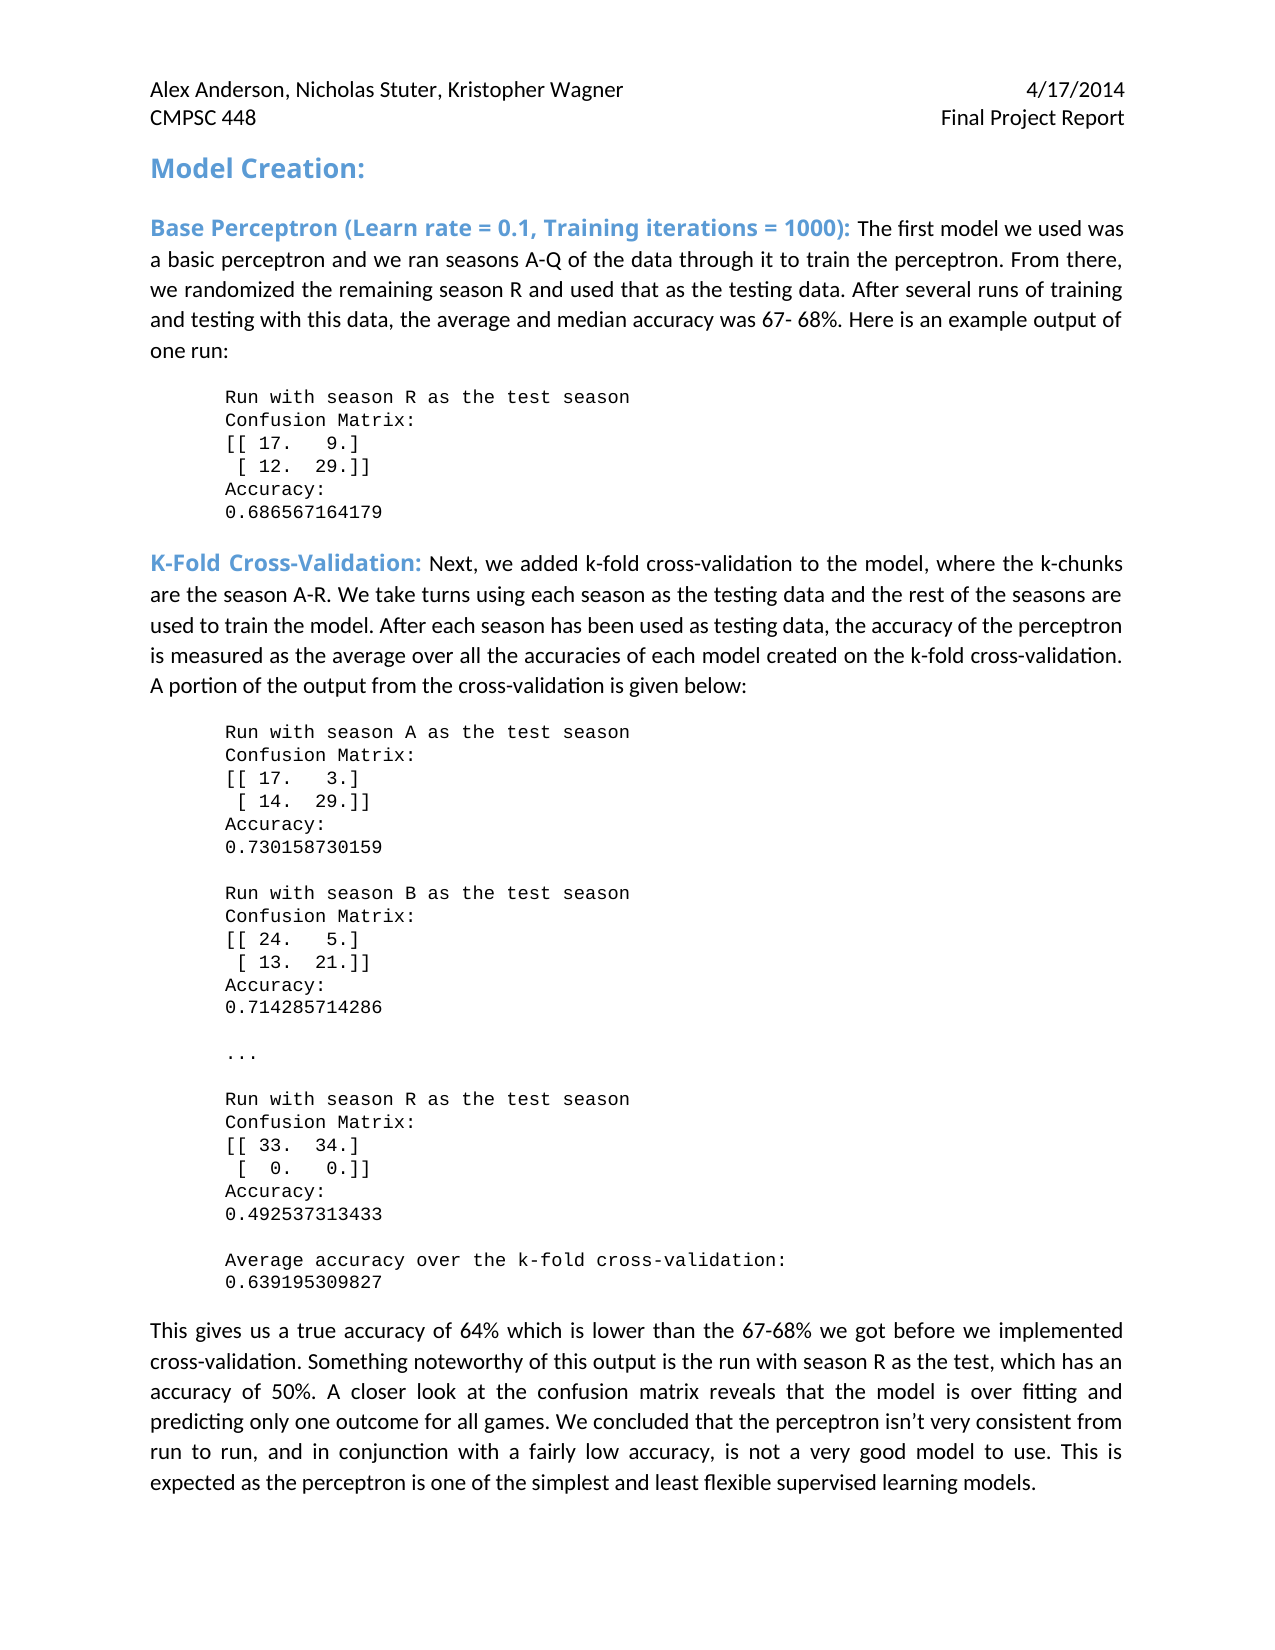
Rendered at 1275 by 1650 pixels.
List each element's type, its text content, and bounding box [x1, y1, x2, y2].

list Accuracy: [225, 975, 1125, 997]
list Confusion Matrix: [225, 1113, 1125, 1134]
list [ 12. 29.]] [225, 457, 1125, 478]
list [[ 24. 5.] [225, 929, 1125, 951]
list Run with season A as the test season [225, 723, 1125, 744]
list [ 14. 29.]] [225, 792, 1125, 813]
list 0.714285714286 [225, 998, 1125, 1019]
list 0.639195309827 [225, 1273, 1125, 1294]
list Confusion Matrix: [225, 907, 1125, 928]
list 0.492537313433 [225, 1204, 1125, 1226]
list Run with season R as the test season [225, 388, 1125, 409]
list 0.686567164179 [225, 502, 1125, 524]
list [[ 17. 3.] [225, 769, 1125, 790]
list Accuracy: [225, 815, 1125, 836]
list Model Creation: [150, 150, 1125, 187]
list 0.730158730159 [225, 838, 1125, 859]
list Base Perceptron (Learn rate = 0.1, Training iterations = 1000): The first model we used was a basic perceptron and we ran seasons A-Q of the data through it to train the perceptron. From there, we randomized the remaining season R and used that as the testing data. After several runs of training and testing with this data, the average and median accuracy was 67- 68%. Here is an example output of one run: [150, 212, 1125, 364]
list K-Fold Cross-Validation: Next, we added k-fold cross-validation to the model, where the k-chunks are the season A-R. We take turns using each season as the testing data and the rest of the seasons are used to train the model. After each season has been used as testing data, the accuracy of the perceptron is measured as the average over all the accuracies of each model created on the k-fold cross-validation. A portion of the output from the cross-validation is given below: [150, 547, 1125, 699]
list Confusion Matrix: [225, 411, 1125, 432]
list [[ 17. 9.] [225, 434, 1125, 455]
list This gives us a true accuracy of 64% which is lower than the 67-68% we got before we implemented cross-validation. Something noteworthy of this output is the run with season R as the test, which has an accuracy of 50%. A closer look at the confusion matrix reveals that the model is over fitting and predicting only one outcome for all games. We concluded that the perceptron isn’t very consistent from run to run, and in conjunction with a fairly low accuracy, is not a very good model to use. This is expected as the perceptron is one of the simplest and least flexible supervised learning models. [150, 1317, 1125, 1496]
list [[ 33. 34.] [225, 1136, 1125, 1157]
list ... [225, 1044, 1125, 1065]
list Accuracy: [225, 1182, 1125, 1203]
list [ 0. 0.]] [225, 1159, 1125, 1180]
list Average accuracy over the k-fold cross-validation: [225, 1250, 1125, 1272]
list [ 13. 21.]] [225, 952, 1125, 974]
list Confusion Matrix: [225, 746, 1125, 767]
list Accuracy: [225, 479, 1125, 501]
list Run with season R as the test season [225, 1090, 1125, 1111]
list Run with season B as the test season [225, 884, 1125, 905]
